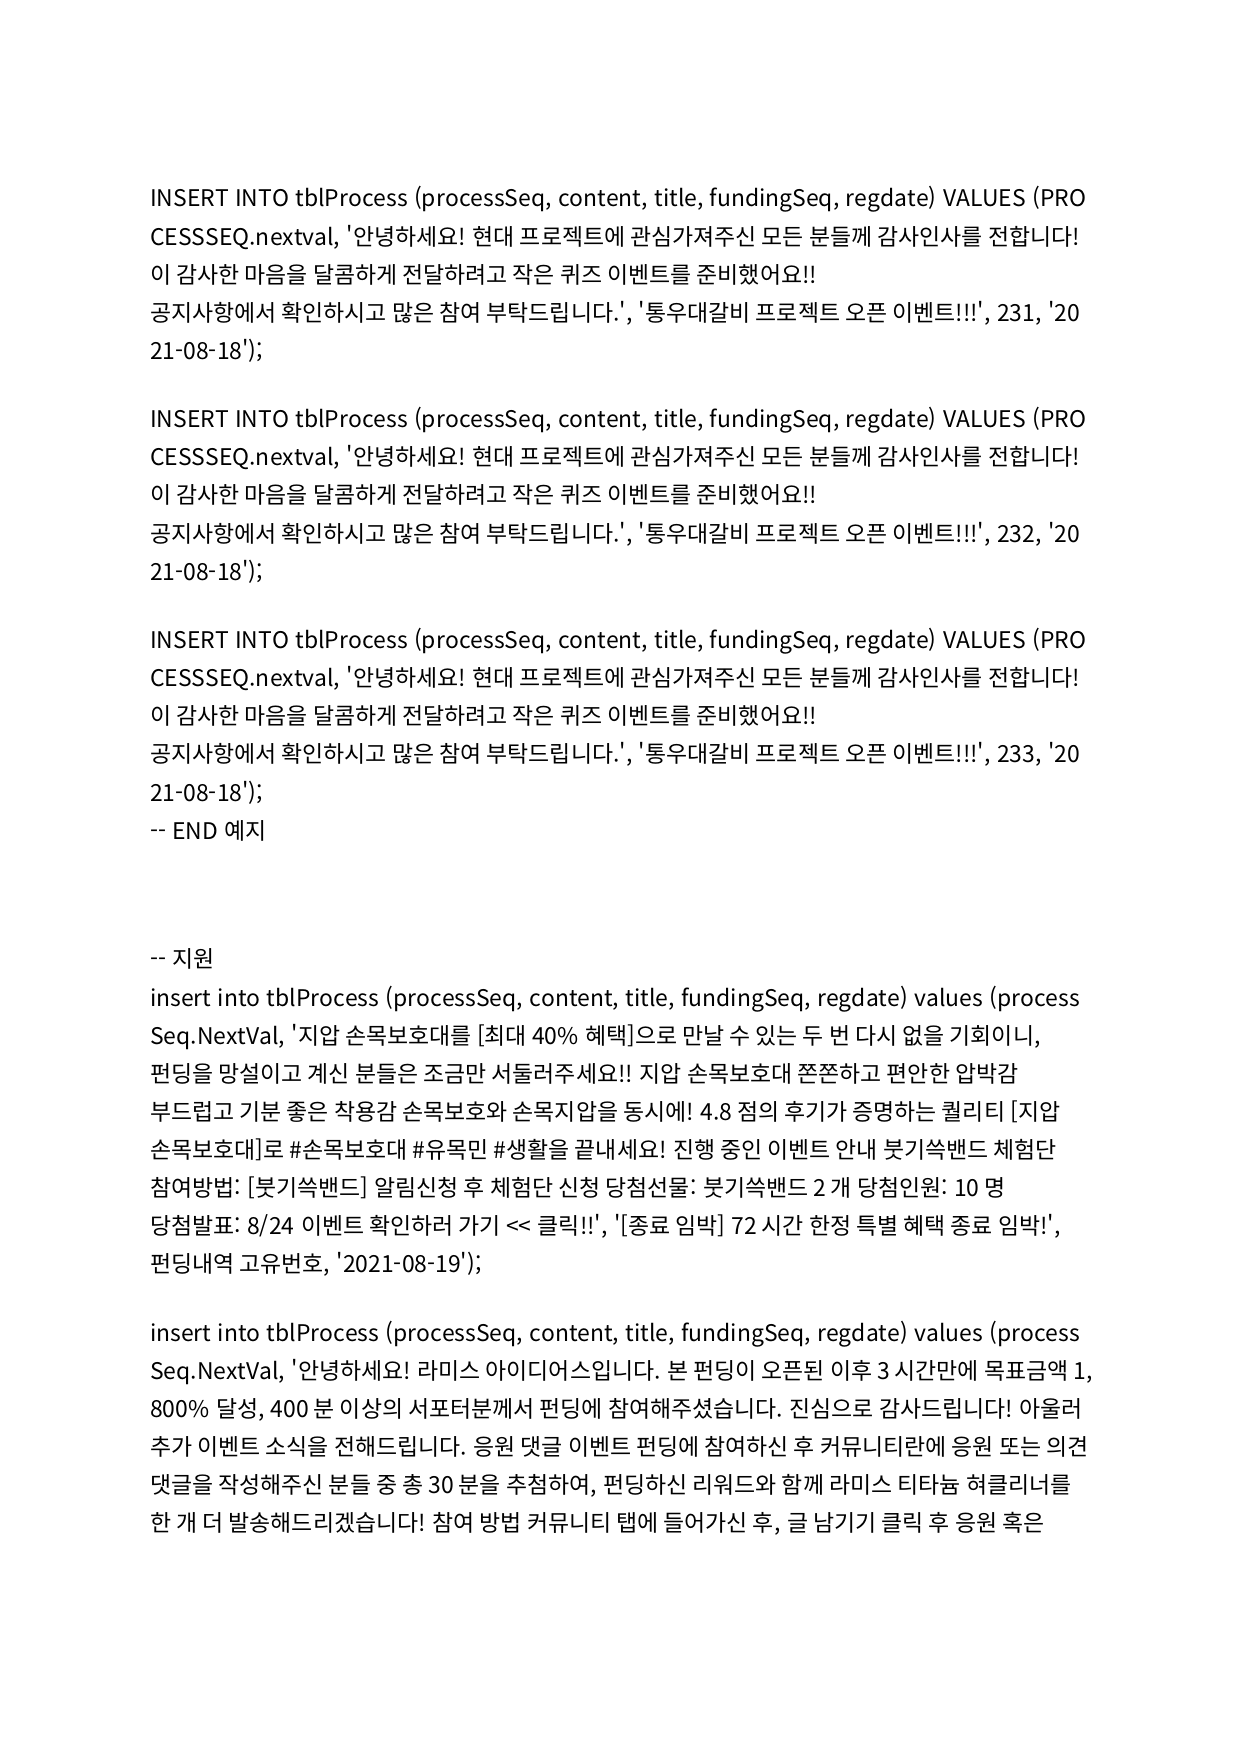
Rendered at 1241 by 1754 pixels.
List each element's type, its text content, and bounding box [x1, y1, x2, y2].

text 공지사항에서 확인하시고 많은 참여 부탁드립니다.', '통우대갈비 프로젝트 오픈 이벤트!!!', 233, '2021-08-18'); [150, 736, 1090, 808]
text 이 감사한 마음을 달콤하게 전달하려고 작은 퀴즈 이벤트를 준비했어요!! [150, 256, 1090, 290]
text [150, 180, 1090, 252]
text -- 지원 [150, 941, 1090, 974]
text insert into tblProcess (processSeq, content, title, fundingSeq, regdate) values (processSeq.NextVal, '지압 손목보호대를 [최대 40% 혜택]으로 만날 수 있는 두 번 다시 없을 기회이니, 펀딩을 망설이고 계신 분들은 조금만 서둘러주세요!! 지압 손목보호대 쫀쫀하고 편안한 압박감 부드럽고 기분 좋은 착용감 손목보호와 손목지압을 동시에! 4.8점의 후기가 증명하는 퀄리티 [지압 손목보호대]로 #손목보호대 #유목민 #생활을 끝내세요! 진행 중인 이벤트 안내 붓기쓱밴드 체험단 참여방법: [붓기쓱밴드] 알림신청 후 체험단 신청 당첨선물: 붓기쓱밴드 2개 당첨인원: 10명 당첨발표: 8/24 이벤트 확인하러 가기 << 클릭!!', '[종료 임박] 72시간 한정 특별 혜택 종료 임박!', 펀딩내역 고유번호, '2021-08-19'); [150, 979, 1090, 1279]
text INSERT INTO tblProcess (processSeq, content, title, fundingSeq, regdate) VALUES (PROCESSSEQ.nextval, '안녕하세요! 현대 프로젝트에 관심가져주신 모든 분들께 감사인사를 전합니다! [150, 622, 1090, 693]
text INSERT INTO tblProcess (processSeq, content, title, fundingSeq, regdate) VALUES (PROCESSSEQ.nextval, '안녕하세요! 현대 프로젝트에 관심가져주신 모든 분들께 감사인사를 전합니다! [150, 401, 1090, 472]
text 공지사항에서 확인하시고 많은 참여 부탁드립니다.', '통우대갈비 프로젝트 오픈 이벤트!!!', 231, '2021-08-18'); [150, 294, 1090, 366]
text 이 감사한 마음을 달콤하게 전달하려고 작은 퀴즈 이벤트를 준비했어요!! [150, 477, 1090, 511]
text 이 감사한 마음을 달콤하게 전달하려고 작은 퀴즈 이벤트를 준비했어요!! [150, 698, 1090, 731]
text -- END 예지 [150, 812, 1090, 846]
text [150, 1314, 1090, 1538]
text 공지사항에서 확인하시고 많은 참여 부탁드립니다.', '통우대갈비 프로젝트 오픈 이벤트!!!', 232, '2021-08-18'); [150, 515, 1090, 587]
